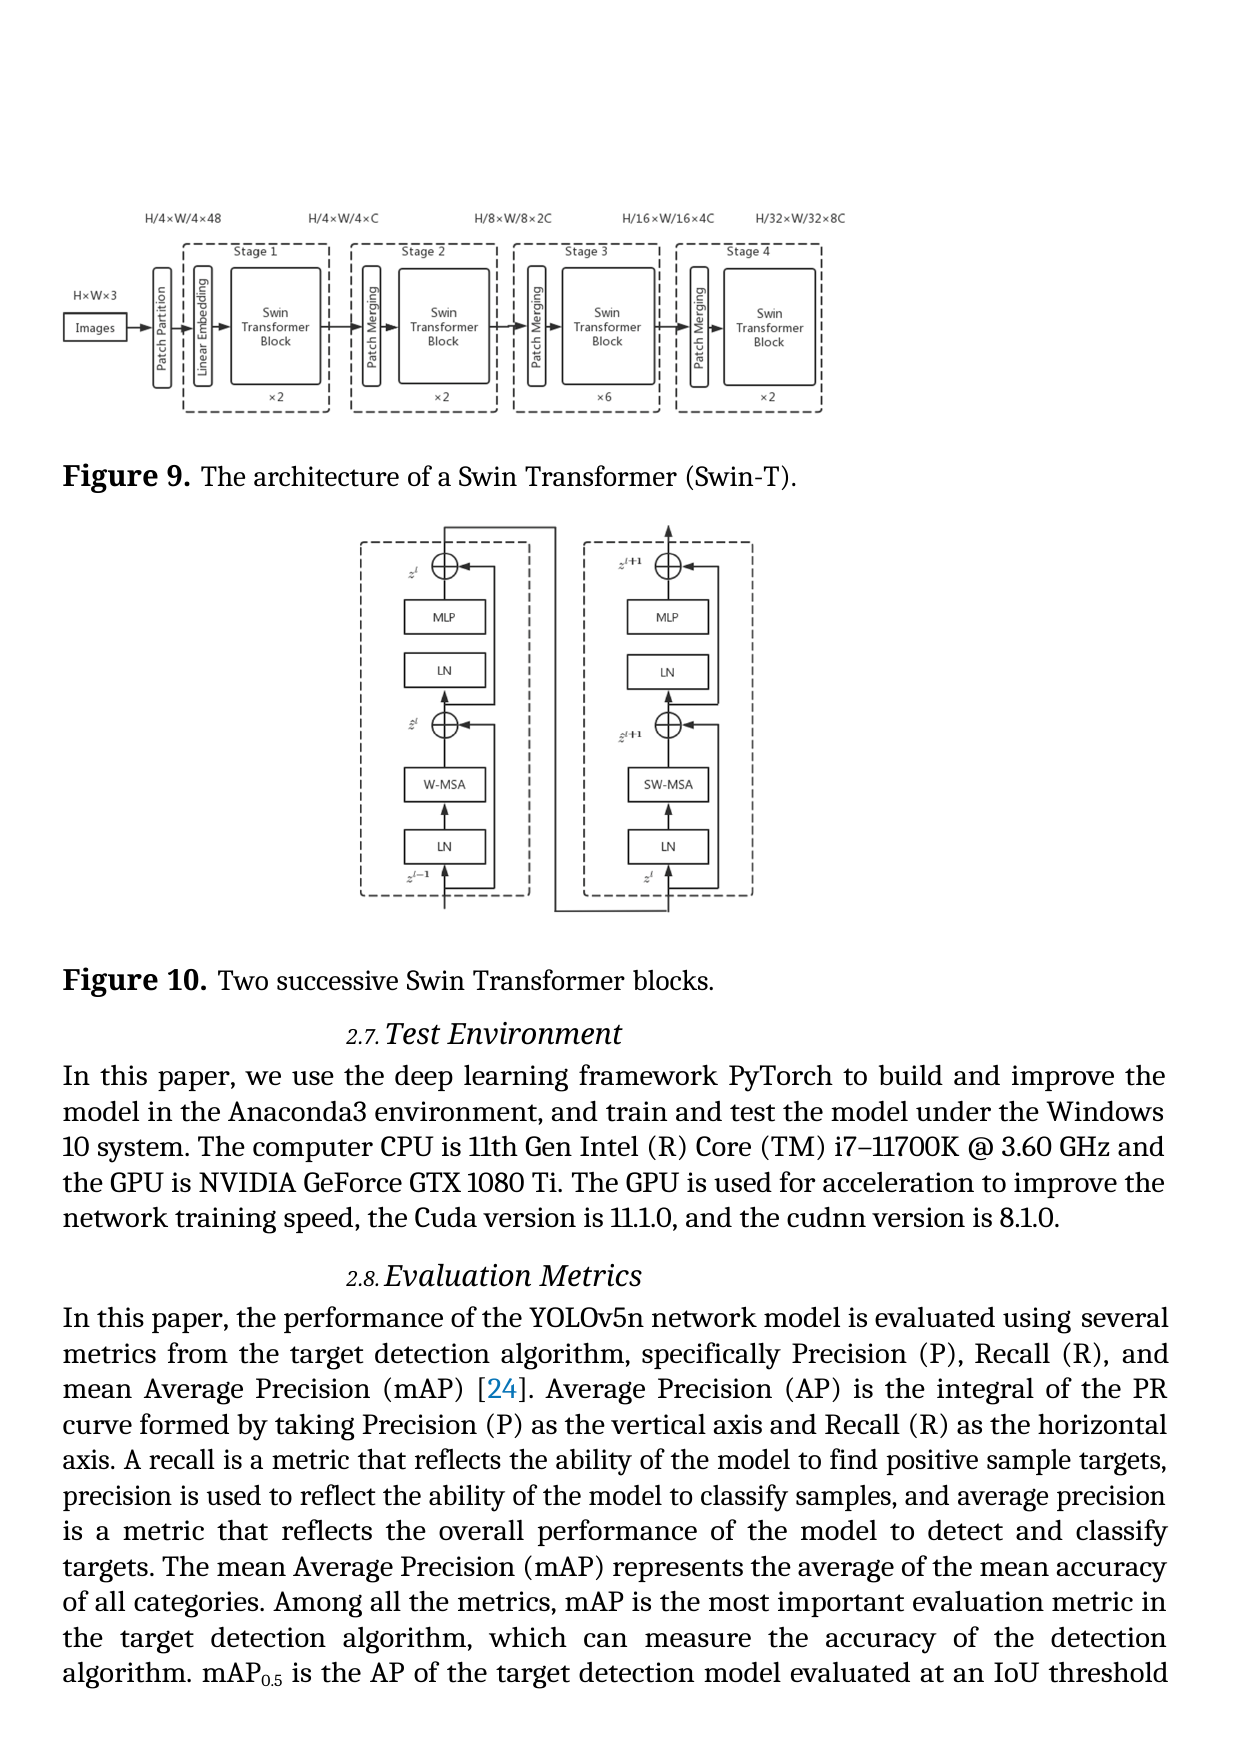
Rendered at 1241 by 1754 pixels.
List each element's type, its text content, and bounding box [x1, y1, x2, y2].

picture [359, 525, 754, 913]
list Evaluation Metrics [346, 1255, 1180, 1295]
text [62, 1301, 1169, 1690]
text Figure 10. Two successive Swin Transformer blocks. [62, 959, 1180, 998]
picture [62, 213, 846, 414]
list Test Environment [346, 1013, 1180, 1053]
text In this paper, we use the deep learning framework PyTorch to build and improve the model in the Anaconda3 environment, and train and test the model under the Windows 10 system. The computer CPU is 11th Gen Intel (R) Core (TM) i7–11700K @ 3.60 GHz and the GPU is NVIDIA GeForce GTX 1080 Ti. The GPU is used for acceleration to improve the network training speed, the Cuda version is 11.1.0, and the cudnn version is 8.1.0. [62, 1059, 1166, 1235]
text Figure 9. The architecture of a Swin Transformer (Swin-T). [62, 456, 1180, 495]
